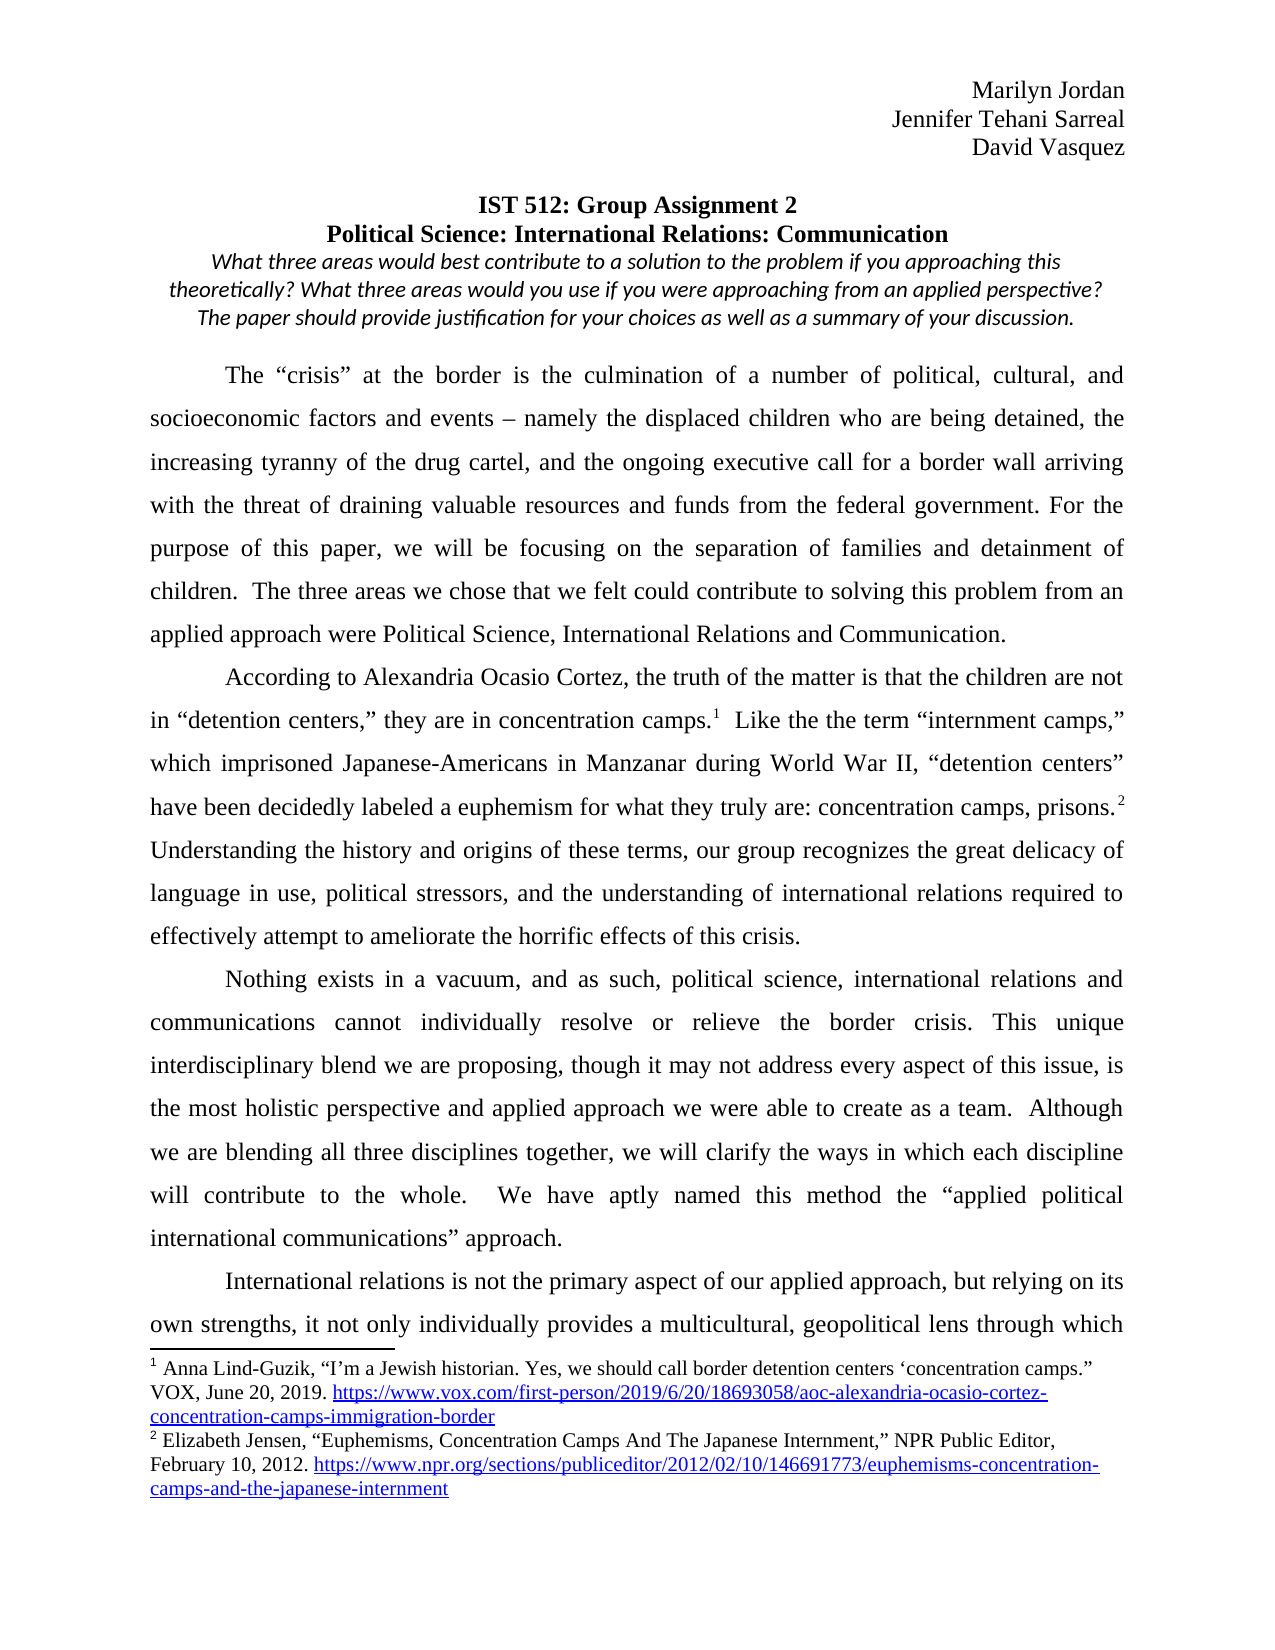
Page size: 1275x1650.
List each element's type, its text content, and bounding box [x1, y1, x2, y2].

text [150, 1266, 1125, 1338]
text According to Alexandria Ocasio Cortez, the truth of the matter is that the children are not in “detention centers,” they are in concentration camps. Like the the term “internment camps,” which imprisoned Japanese-Americans in Manzanar during World War II, “detention centers” have been decidedly labeled a euphemism for what they truly are: concentration camps, prisons. Understanding the history and origins of these terms, our group recognizes the great delicacy of language in use, political stressors, and the understanding of international relations required to effectively attempt to ameliorate the horrific effects of this crisis. [150, 662, 1125, 950]
text Political Science: International Relations: Communication [150, 219, 1125, 247]
text The “crisis” at the border is the culmination of a number of political, cultural, and socioeconomic factors and events – namely the displaced children who are being detained, the increasing tyranny of the drug cartel, and the ongoing executive call for a border wall arriving with the threat of draining valuable resources and funds from the federal government. For the purpose of this paper, we will be focusing on the separation of families and detainment of children. The three areas we chose that we felt could contribute to solving this problem from an applied approach were Political Science, International Relations and Communication. [150, 360, 1125, 648]
text What three areas would best contribute to a solution to the problem if you approaching this theoretically? What three areas would you use if you were approaching from an applied perspective? The paper should provide justification for your choices as well as a summary of your discussion. [150, 247, 1125, 332]
text IST 512: Group Assignment 2 [150, 190, 1125, 219]
text Nothing exists in a vacuum, and as such, political science, international relations and communications cannot individually resolve or relieve the border crisis. This unique interdisciplinary blend we are proposing, though it may not address every aspect of this issue, is the most holistic perspective and applied approach we were able to create as a team. Although we are blending all three disciplines together, we will clarify the ways in which each discipline will contribute to the whole. We have aptly named this method the “applied political international communications” approach. [150, 964, 1125, 1252]
